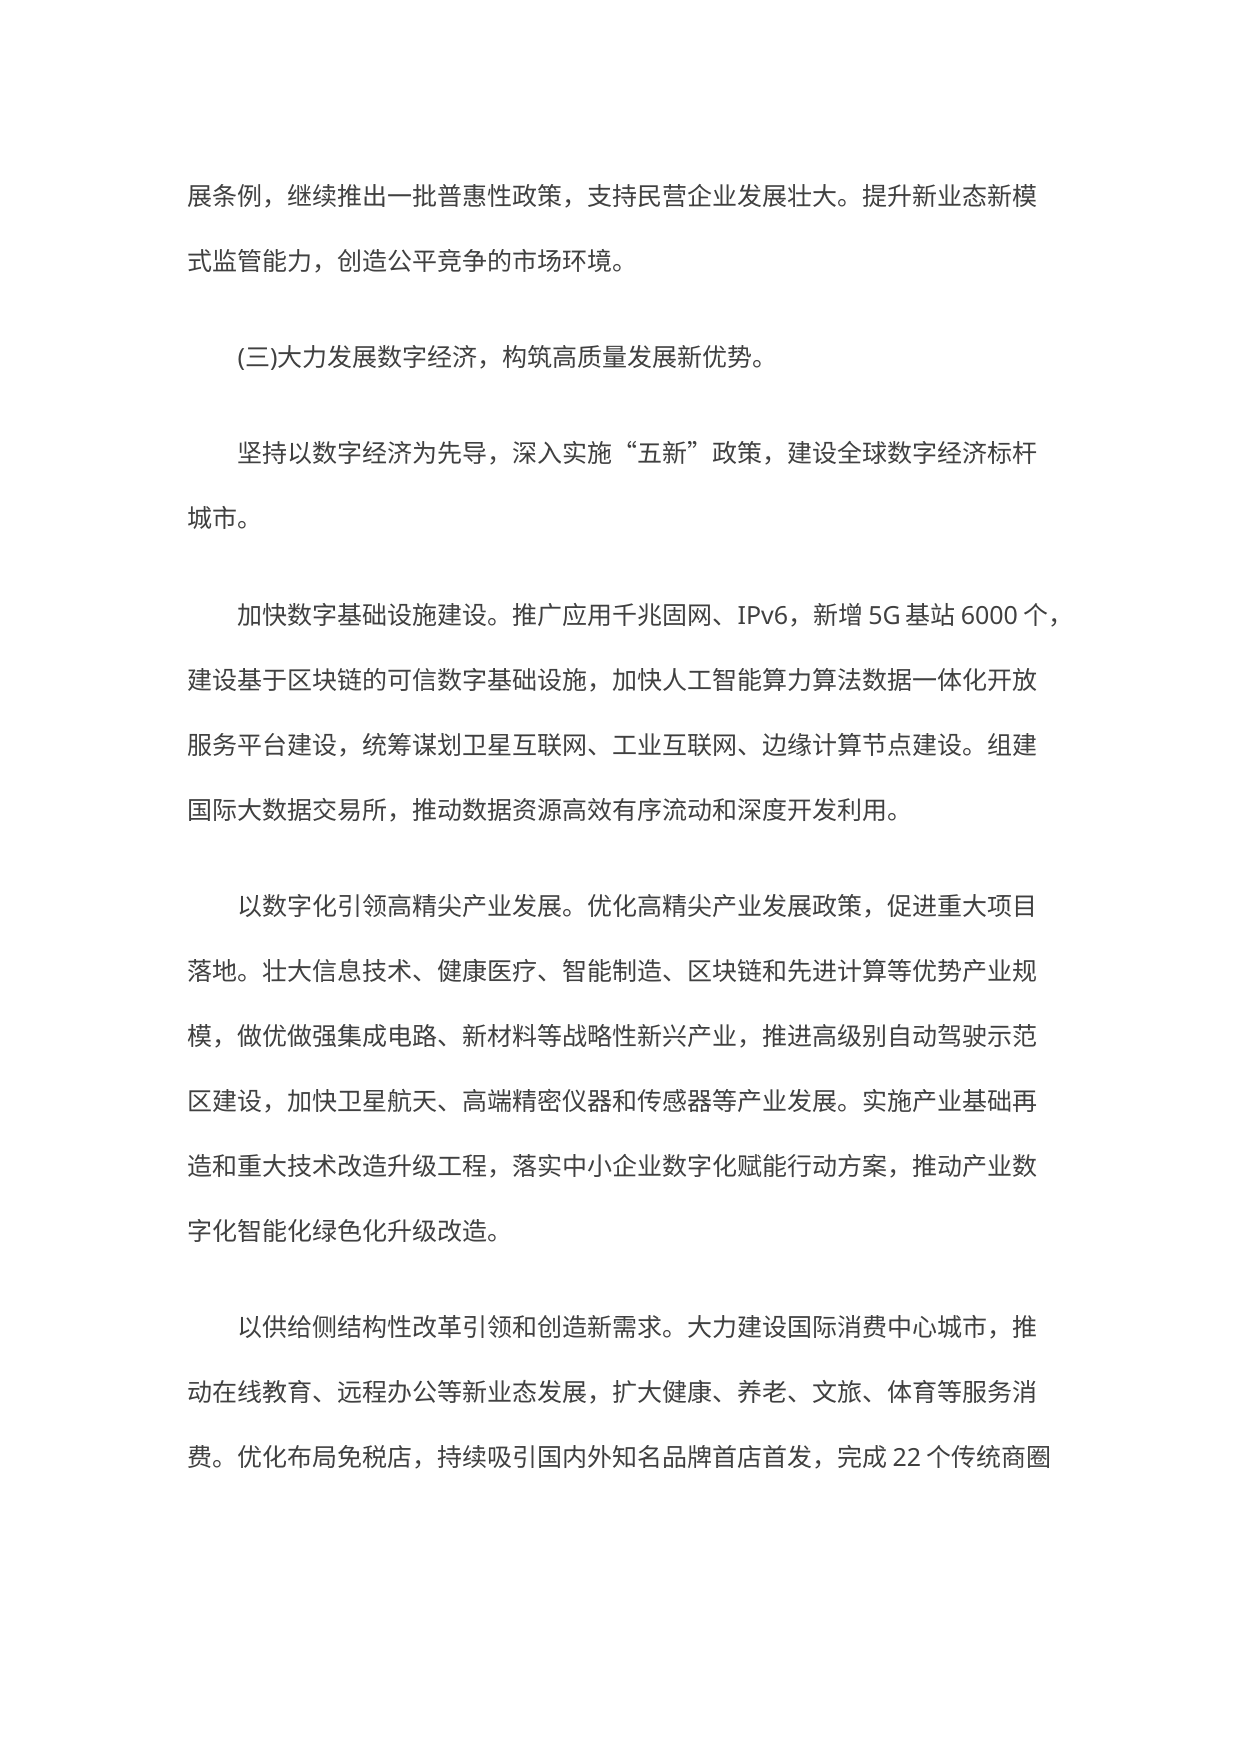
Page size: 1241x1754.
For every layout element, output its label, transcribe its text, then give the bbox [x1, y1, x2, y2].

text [187, 162, 1053, 292]
text 以数字化引领高精尖产业发展。优化高精尖产业发展政策，促进重大项目落地。壮大信息技术、健康医疗、智能制造、区块链和先进计算等优势产业规模，做优做强集成电路、新材料等战略性新兴产业，推进高级别自动驾驶示范区建设，加快卫星航天、高端精密仪器和传感器等产业发展。实施产业基础再造和重大技术改造升级工程，落实中小企业数字化赋能行动方案，推动产业数字化智能化绿色化升级改造。 [187, 872, 1053, 1262]
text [187, 1293, 1053, 1488]
text (三)大力发展数字经济，构筑高质量发展新优势。 [187, 323, 1053, 388]
text 加快数字基础设施建设。推广应用千兆固网、IPv6，新增5G基站6000个，建设基于区块链的可信数字基础设施，加快人工智能算力算法数据一体化开放服务平台建设，统筹谋划卫星互联网、工业互联网、边缘计算节点建设。组建国际大数据交易所，推动数据资源高效有序流动和深度开发利用。 [187, 581, 1053, 841]
text 坚持以数字经济为先导，深入实施“五新”政策，建设全球数字经济标杆城市。 [187, 419, 1053, 549]
